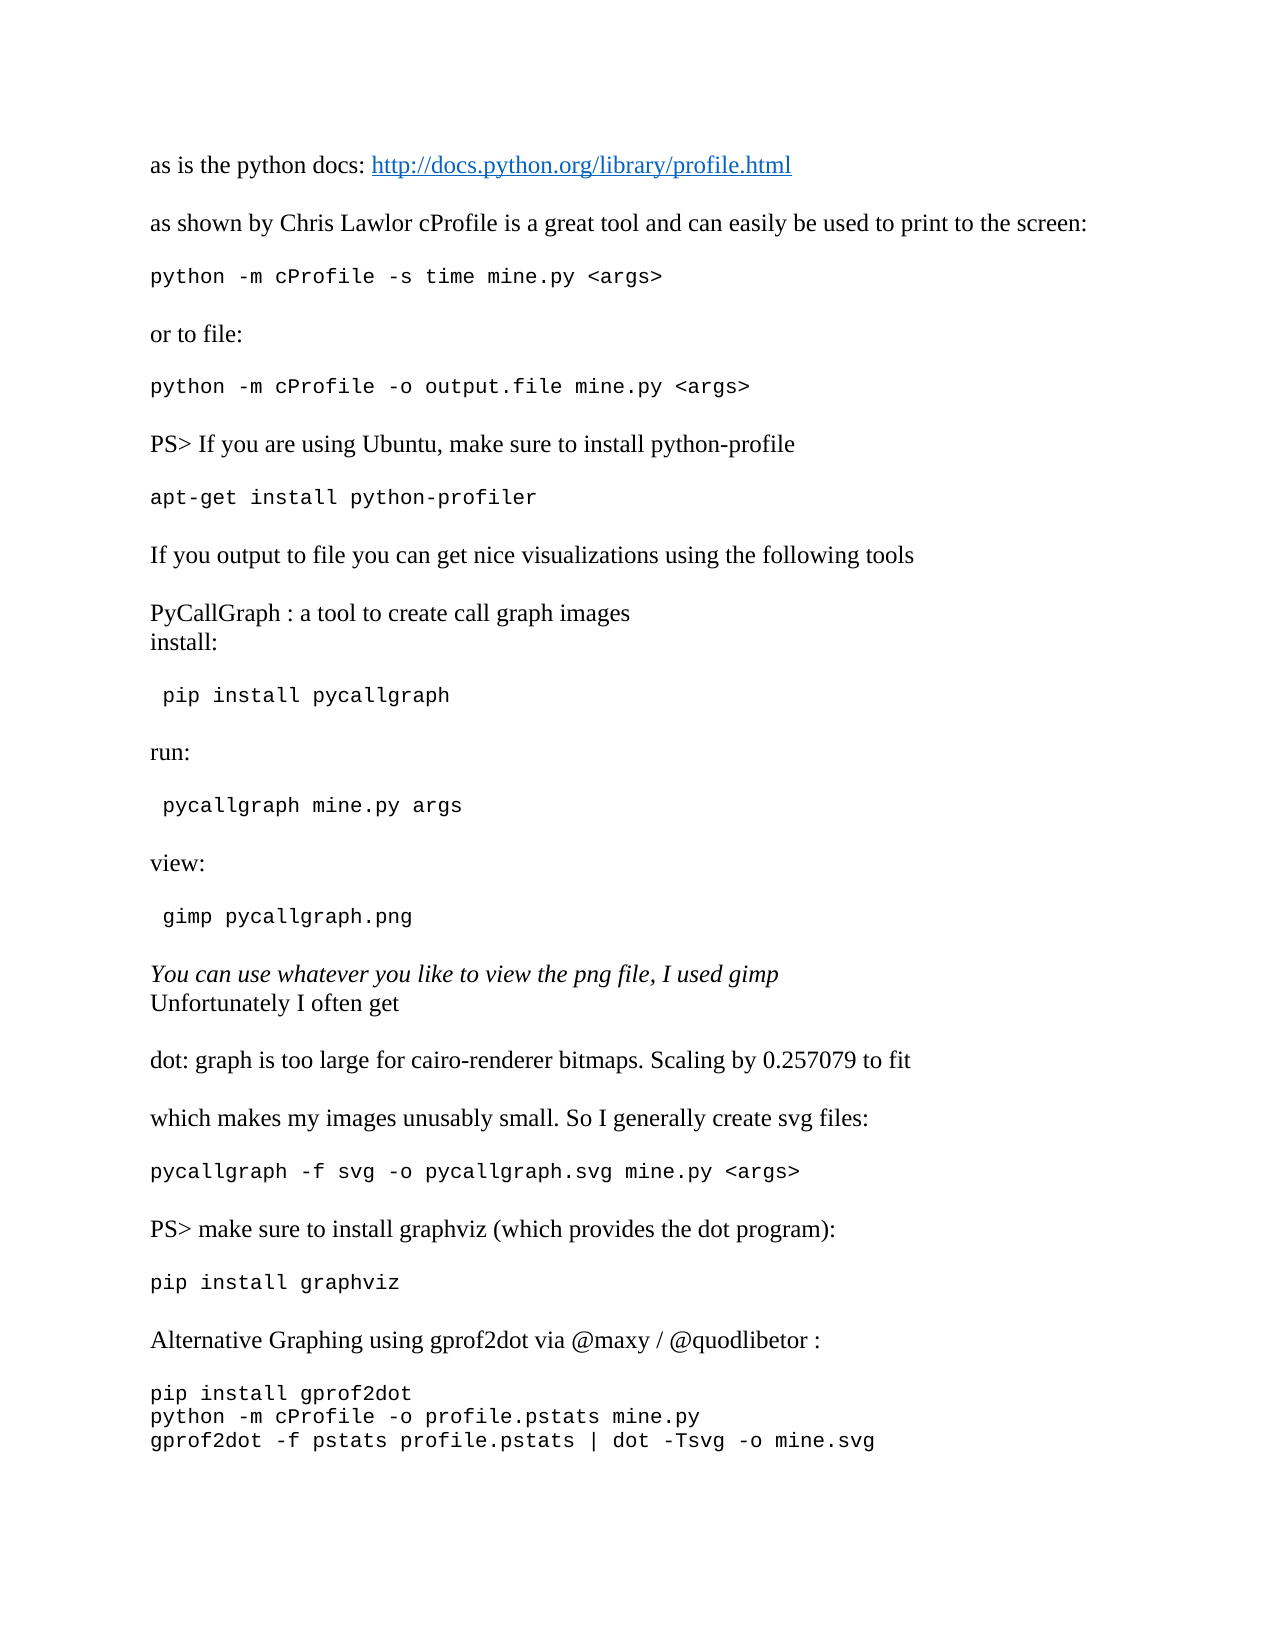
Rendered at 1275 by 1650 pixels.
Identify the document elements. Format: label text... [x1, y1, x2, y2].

text dot: graph is too large for cairo-renderer bitmaps. Scaling by 0.257079 to fit [150, 1046, 1125, 1074]
text pip install gprof2dot [150, 1383, 1125, 1407]
text view: [150, 848, 1125, 877]
text PS> If you are using Ubuntu, make sure to install python-profile [150, 429, 1125, 458]
text PyCallGraph : a tool to create call graph images install: [150, 598, 1125, 656]
text python -m cProfile -s time mine.py <args> [150, 266, 1125, 289]
text gimp pycallgraph.png [150, 906, 1125, 930]
text If you output to file you can get nice visualizations using the following tools [150, 540, 1125, 569]
text Alternative Graphing using gprof2dot via @maxy / @quodlibetor : [150, 1325, 1125, 1354]
text which makes my images unusably small. So I generally create svg files: [150, 1103, 1125, 1132]
text PS> make sure to install graphviz (which provides the dot program): [150, 1214, 1125, 1243]
text pip install graphviz [150, 1272, 1125, 1296]
text pycallgraph -f svg -o pycallgraph.svg mine.py <args> [150, 1161, 1125, 1185]
text You can use whatever you like to view the png file, I used gimp Unfortunately I often get [150, 959, 1125, 1016]
text as shown by Chris Lawlor cProfile is a great tool and can easily be used to print to the screen: [150, 208, 1125, 237]
text pip install pycallgraph [150, 685, 1125, 708]
text apt-get install python-profiler [150, 487, 1125, 511]
text or to file: [150, 319, 1125, 347]
text pycallgraph mine.py args [150, 795, 1125, 819]
text as is the python docs: http://docs.python.org/library/profile.html [150, 150, 1125, 179]
text python -m cProfile -o profile.pstats mine.py [150, 1407, 1125, 1430]
text python -m cProfile -o output.file mine.py <args> [150, 377, 1125, 400]
text gprof2dot -f pstats profile.pstats | dot -Tsvg -o mine.svg [150, 1430, 1125, 1454]
text run: [150, 737, 1125, 766]
